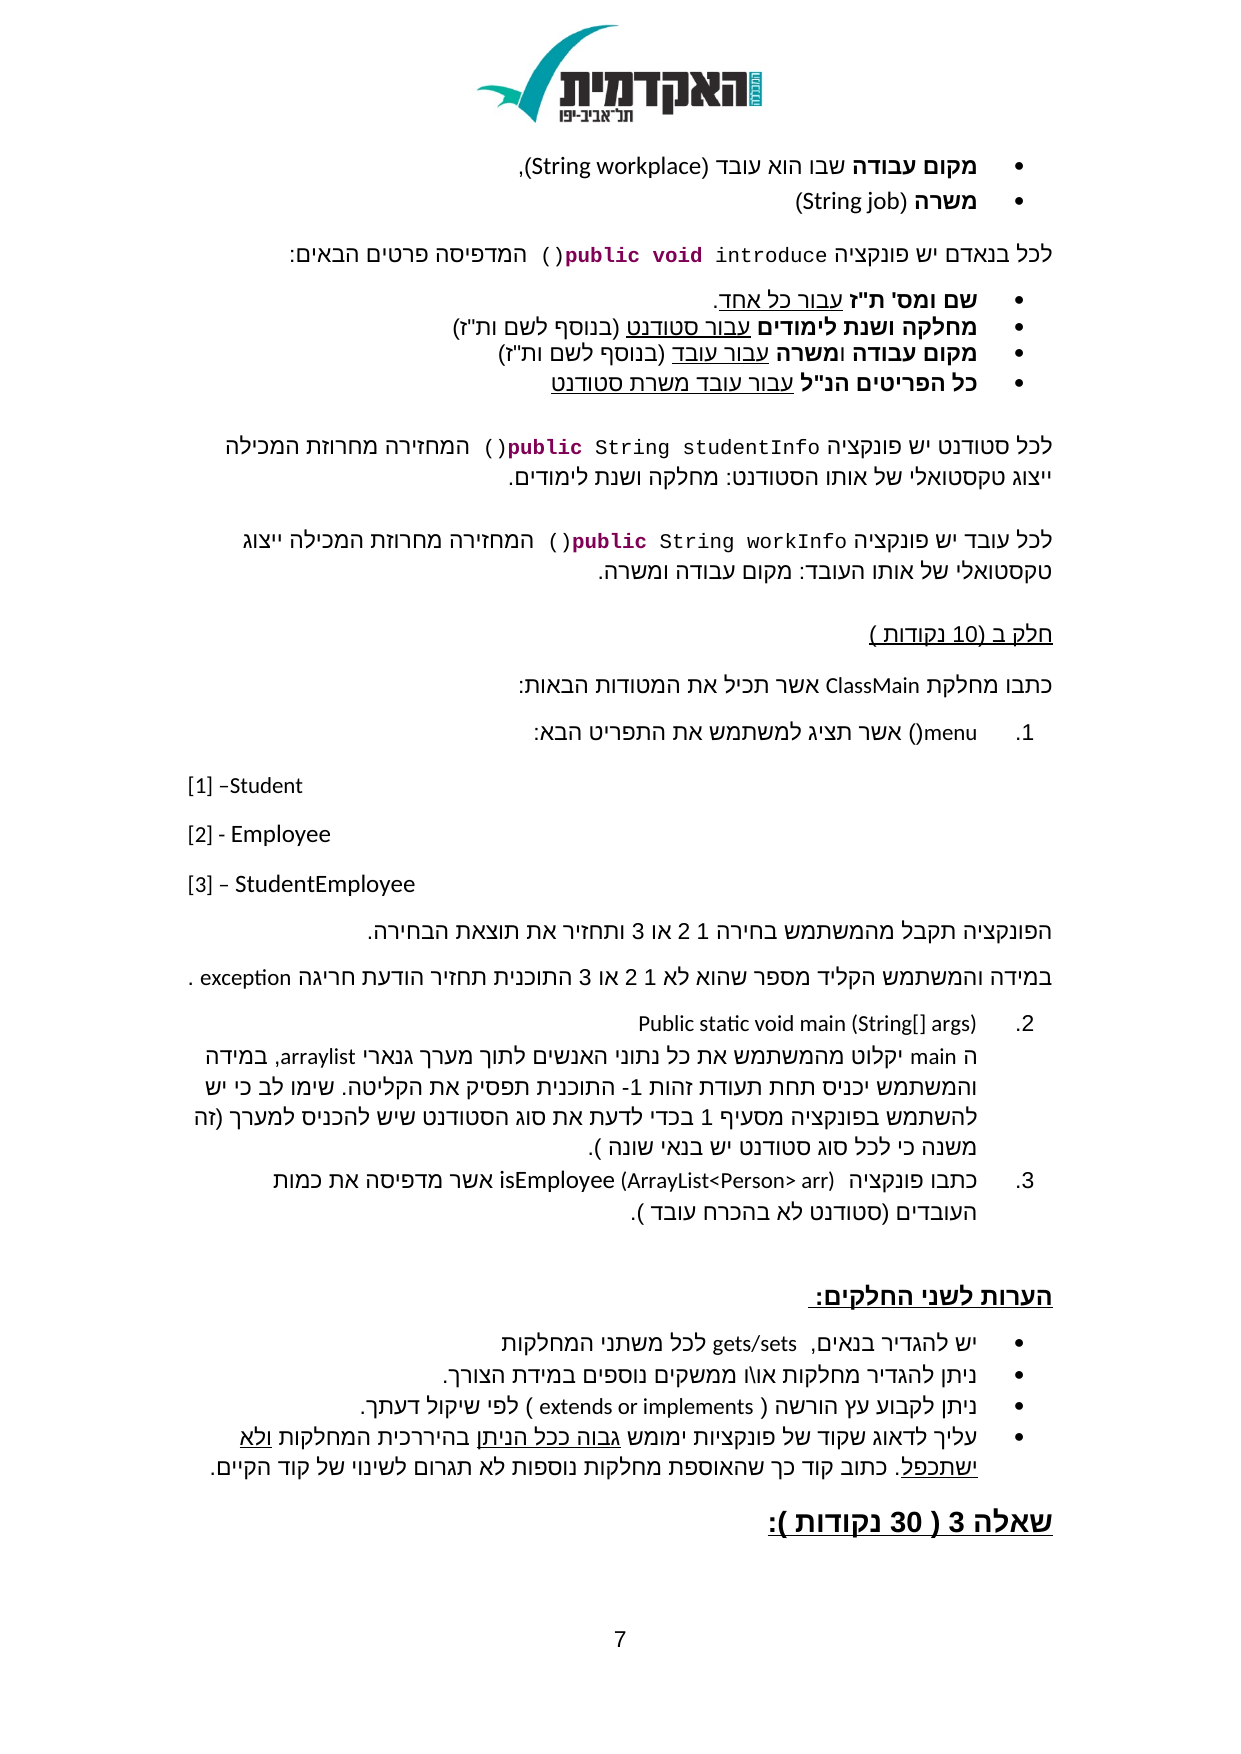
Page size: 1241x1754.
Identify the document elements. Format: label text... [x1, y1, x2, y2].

picture [471, 18, 768, 141]
text [1] –Student [187, 772, 1053, 799]
text הערות לשני החלקים: [187, 1282, 1053, 1311]
list כל הפריטים הנ"ל עבור עובד משרת סטודנט [187, 370, 1015, 397]
text שאלה 3 ( 30 נקודות ): [187, 1505, 1053, 1539]
list ניתן לקבוע עץ הורשה ( extends or implements ) לפי שיקול דעתך. [187, 1392, 1015, 1420]
list ה main יקלוט מהמשתמש את כל נתוני האנשים לתוך מערך גנארי arraylist, במידה והמשתמש יכניס תחת תעודת זהות 1- התוכנית תפסיק את הקליטה. שימו לב כי יש להשתמש בפונקציה מסעיף 1 בכדי לדעת את סוג הסטודנט שיש להכניס למערך (זה משנה כי לכל סוג סטודנט יש בנאי שונה ). [187, 1042, 978, 1160]
text כתבו מחלקת ClassMain אשר תכיל את המטודות הבאות: [187, 672, 1053, 700]
list עליך לדאוג שקוד של פונקציות ימומש גבוה ככל הניתן בהיררכית המחלקות ולא ישתכפל. כתוב קוד כך שהאוספת מחלקות נוספות לא תגרום לשינוי של קוד הקיים. [187, 1424, 1015, 1481]
text במידה והמשתמש הקליד מספר שהוא לא 1 2 או 3 התוכנית תחזיר הודעת חריגה exception . [187, 963, 1053, 991]
list לכל סטודנט יש פונקציה public String studentInfo() המחזירה מחרוזת המכילה ייצוג טקסטואלי של אותו הסטודנט: מחלקה ושנת לימודים. [187, 433, 1053, 491]
text [3] – StudentEmployee [187, 868, 1053, 898]
list מקום עבודה ומשרה עבור עובד (בנוסף לשם ות"ז) [187, 340, 1015, 366]
list menu() אשר תציג למשתמש את התפריט הבא: [187, 718, 1015, 747]
list מחלקה ושנת לימודים עבור סטודנט (בנוסף לשם ות"ז) [187, 314, 1015, 340]
text [2] - Employee [187, 818, 1053, 849]
text הפונקציה תקבל מהמשתמש בחירה 1 2 או 3 ותחזיר את תוצאת הבחירה. [187, 918, 1053, 944]
list Public static void main (String[] args) [187, 1009, 1015, 1038]
list ניתן להגדיר מחלקות או\ו ממשקים נוספים במידת הצורך. [187, 1362, 1015, 1388]
list יש להגדיר בנאים, gets/sets לכל משתני המחלקות [187, 1329, 1015, 1358]
list מקום עבודה שבו הוא עובד (String workplace), [187, 150, 1015, 181]
text לכל בנאדם יש פונקציה public void introduce() המדפיסה פרטים הבאים: [187, 241, 1053, 268]
list לכל עובד יש פונקציה public String workInfo() המחזירה מחרוזת המכילה ייצוג טקסטואלי של אותו העובד: מקום עבודה ומשרה. [187, 527, 1053, 584]
list משרה (String job) [187, 185, 1015, 216]
list כתבו פונקציה isEmployee (ArrayList<Person> arr) אשר מדפיסה את כמות העובדים (סטודנט לא בהכרח עובד ). [187, 1164, 1015, 1225]
list חלק ב (10 נקודות ) [187, 621, 1053, 647]
list שם ומס' ת"ז עבור כל אחד. [187, 287, 1015, 314]
